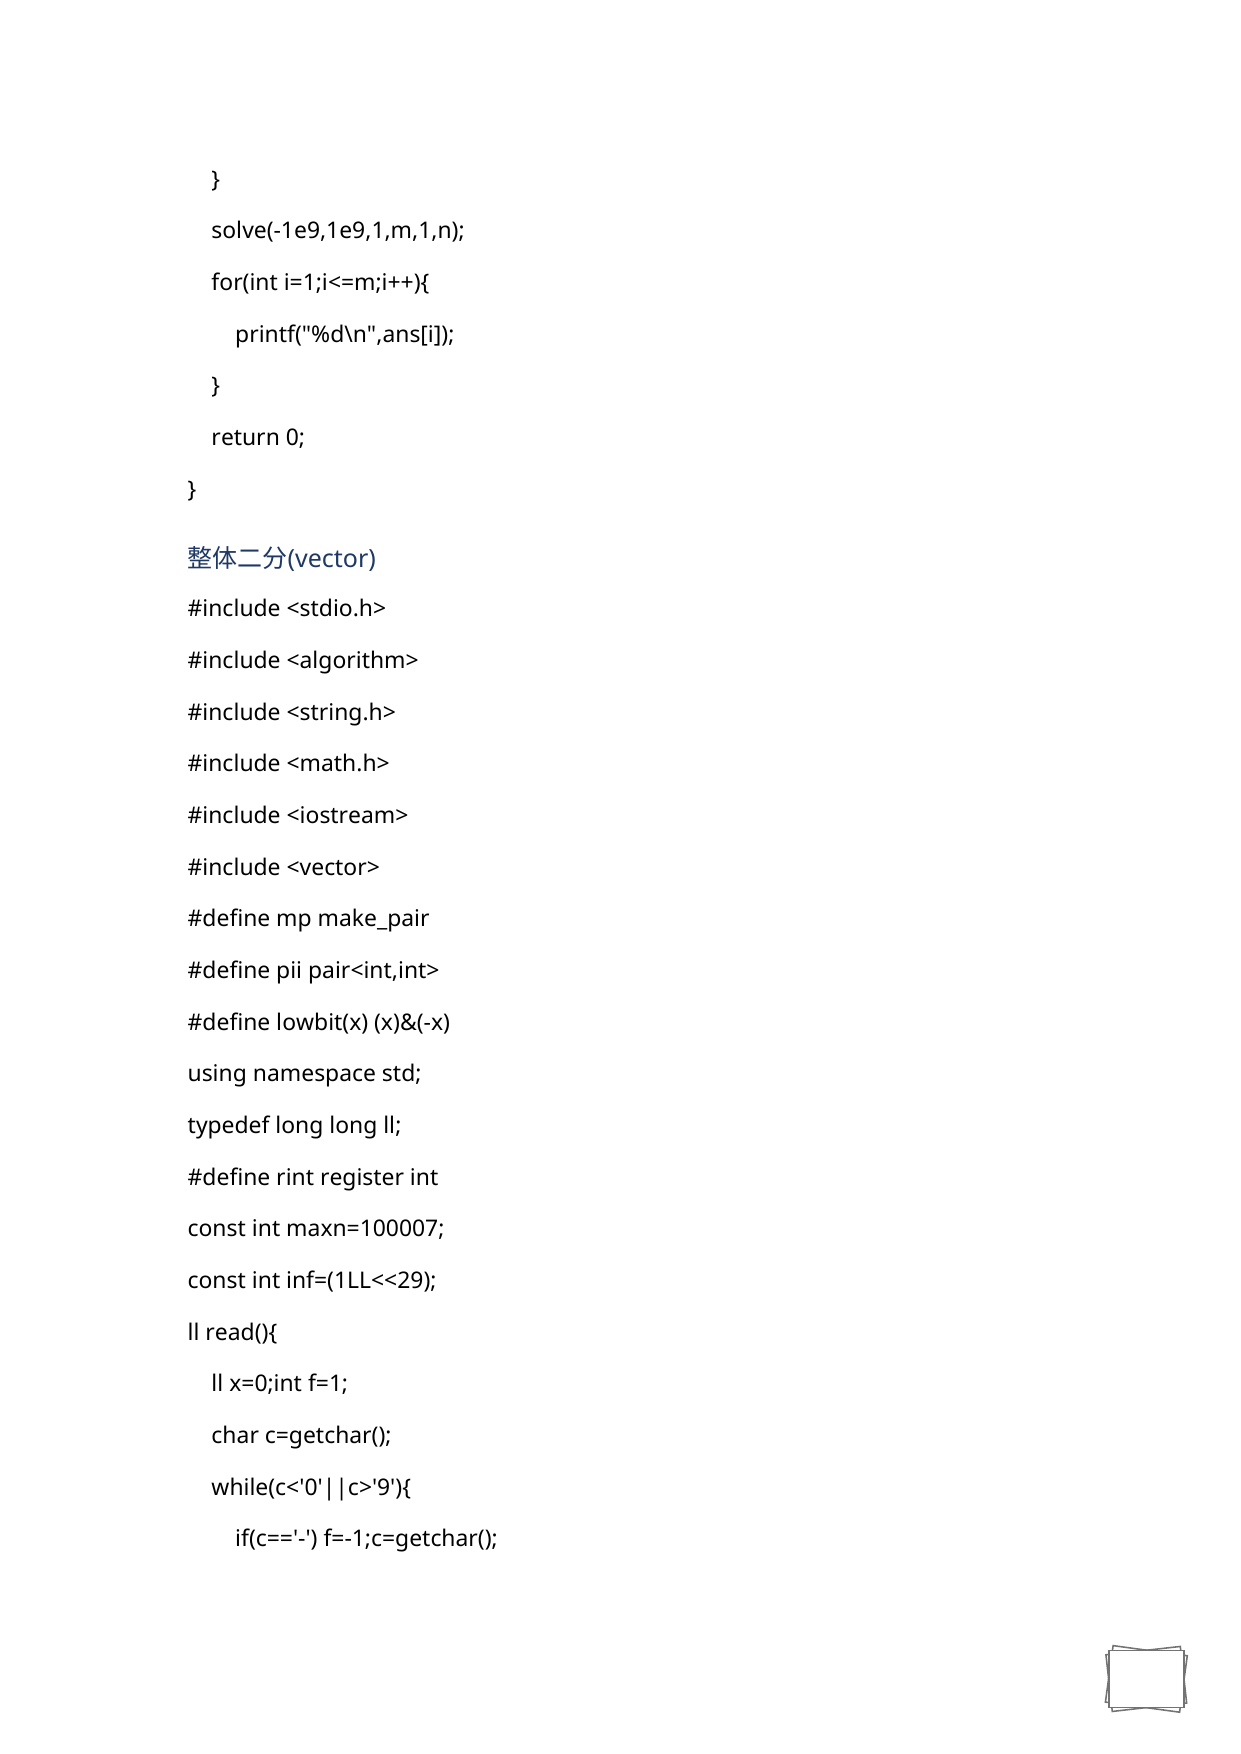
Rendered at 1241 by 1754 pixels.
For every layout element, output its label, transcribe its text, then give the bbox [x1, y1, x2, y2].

text for(int i=1;i<=m;i++){ [187, 265, 1053, 298]
text solve(-1e9,1e9,1,m,1,n); [187, 214, 1053, 246]
text #include <stdio.h> [187, 591, 1053, 624]
text while(c<'0'||c>'9'){ [187, 1470, 1053, 1502]
text #define mp make_pair [187, 901, 1053, 934]
text #define rint register int [187, 1160, 1053, 1192]
text #include <vector> [187, 850, 1053, 882]
text #define pii pair<int,int> [187, 953, 1053, 986]
text #include <string.h> [187, 695, 1053, 727]
text if(c=='-') f=-1;c=getchar(); [187, 1521, 1053, 1554]
text #include <iostream> [187, 798, 1053, 831]
text } [187, 162, 1053, 194]
text #include <algorithm> [187, 643, 1053, 676]
text const int maxn=100007; [187, 1211, 1053, 1244]
text char c=getchar(); [187, 1418, 1053, 1451]
text typedef long long ll; [187, 1108, 1053, 1141]
text printf("%d\n",ans[i]); [187, 317, 1053, 349]
text #define lowbit(x) (x)&(-x) [187, 1005, 1053, 1037]
text return 0; [187, 420, 1053, 453]
text const int inf=(1LL<<29); [187, 1263, 1053, 1296]
text #include <math.h> [187, 746, 1053, 779]
text ll x=0;int f=1; [187, 1366, 1053, 1399]
text using namespace std; [187, 1056, 1053, 1089]
subtitle 整体二分(vector) [187, 524, 1053, 589]
text } [187, 472, 1053, 504]
text ll read(){ [187, 1315, 1053, 1347]
text } [187, 369, 1053, 401]
